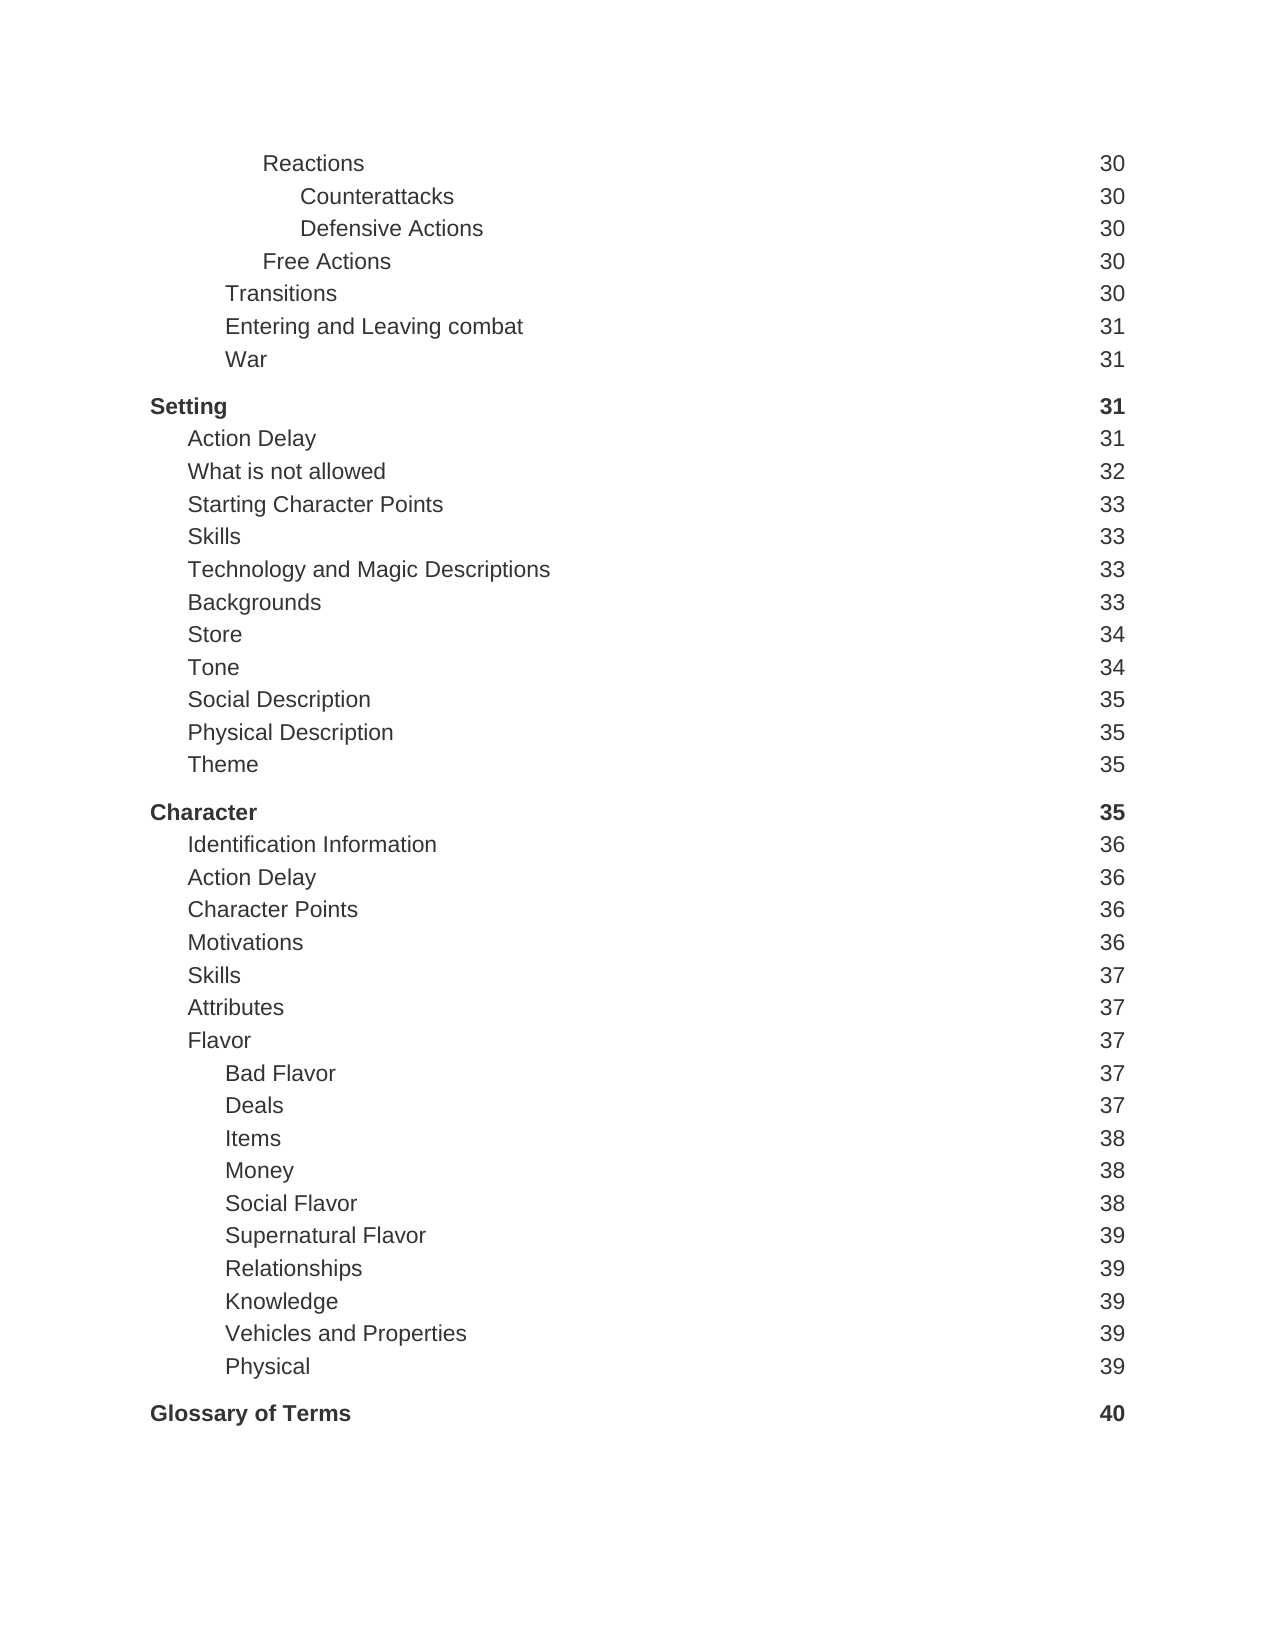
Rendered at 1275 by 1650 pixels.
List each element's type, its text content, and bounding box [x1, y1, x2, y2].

text Transitions 30 [225, 280, 1125, 307]
text Physical Description 35 [187, 719, 1125, 745]
text Skills 37 [187, 962, 1125, 988]
text Bad Flavor 37 [225, 1059, 1125, 1086]
text Technology and Magic Descriptions 33 [187, 556, 1125, 582]
text Counterattacks 30 [300, 183, 1125, 209]
text Character 35 [150, 799, 1125, 825]
text Skills 33 [187, 523, 1125, 549]
text Items 38 [225, 1125, 1125, 1151]
text Tone 34 [187, 654, 1125, 680]
text Identification Information 36 [187, 831, 1125, 858]
text Starting Character Points 33 [187, 491, 1125, 517]
text Flavor 37 [187, 1027, 1125, 1053]
text Free Actions 30 [262, 248, 1125, 274]
text Motivations 36 [187, 929, 1125, 955]
text Glossary of Terms 40 [150, 1400, 1125, 1426]
text Social Flavor 38 [225, 1190, 1125, 1216]
text Attributes 37 [187, 994, 1125, 1021]
text Vehicles and Properties 39 [225, 1320, 1125, 1347]
text Entering and Leaving combat 31 [225, 313, 1125, 339]
text Theme 35 [187, 751, 1125, 778]
text Action Delay 31 [187, 425, 1125, 452]
text Knowledge 39 [225, 1288, 1125, 1314]
text Deals 37 [225, 1092, 1125, 1118]
text Character Points 36 [187, 896, 1125, 923]
text Physical 39 [225, 1353, 1125, 1379]
text Reactions 30 [262, 150, 1125, 176]
text Relationships 39 [225, 1255, 1125, 1281]
text Setting 31 [150, 393, 1125, 419]
text Defensive Actions 30 [300, 215, 1125, 242]
text Store 34 [187, 621, 1125, 647]
text Action Delay 36 [187, 864, 1125, 890]
text What is not allowed 32 [187, 458, 1125, 484]
text Supernatural Flavor 39 [225, 1222, 1125, 1249]
text War 31 [225, 346, 1125, 372]
text Money 38 [225, 1157, 1125, 1184]
text Backgrounds 33 [187, 588, 1125, 615]
text Social Description 35 [187, 686, 1125, 713]
